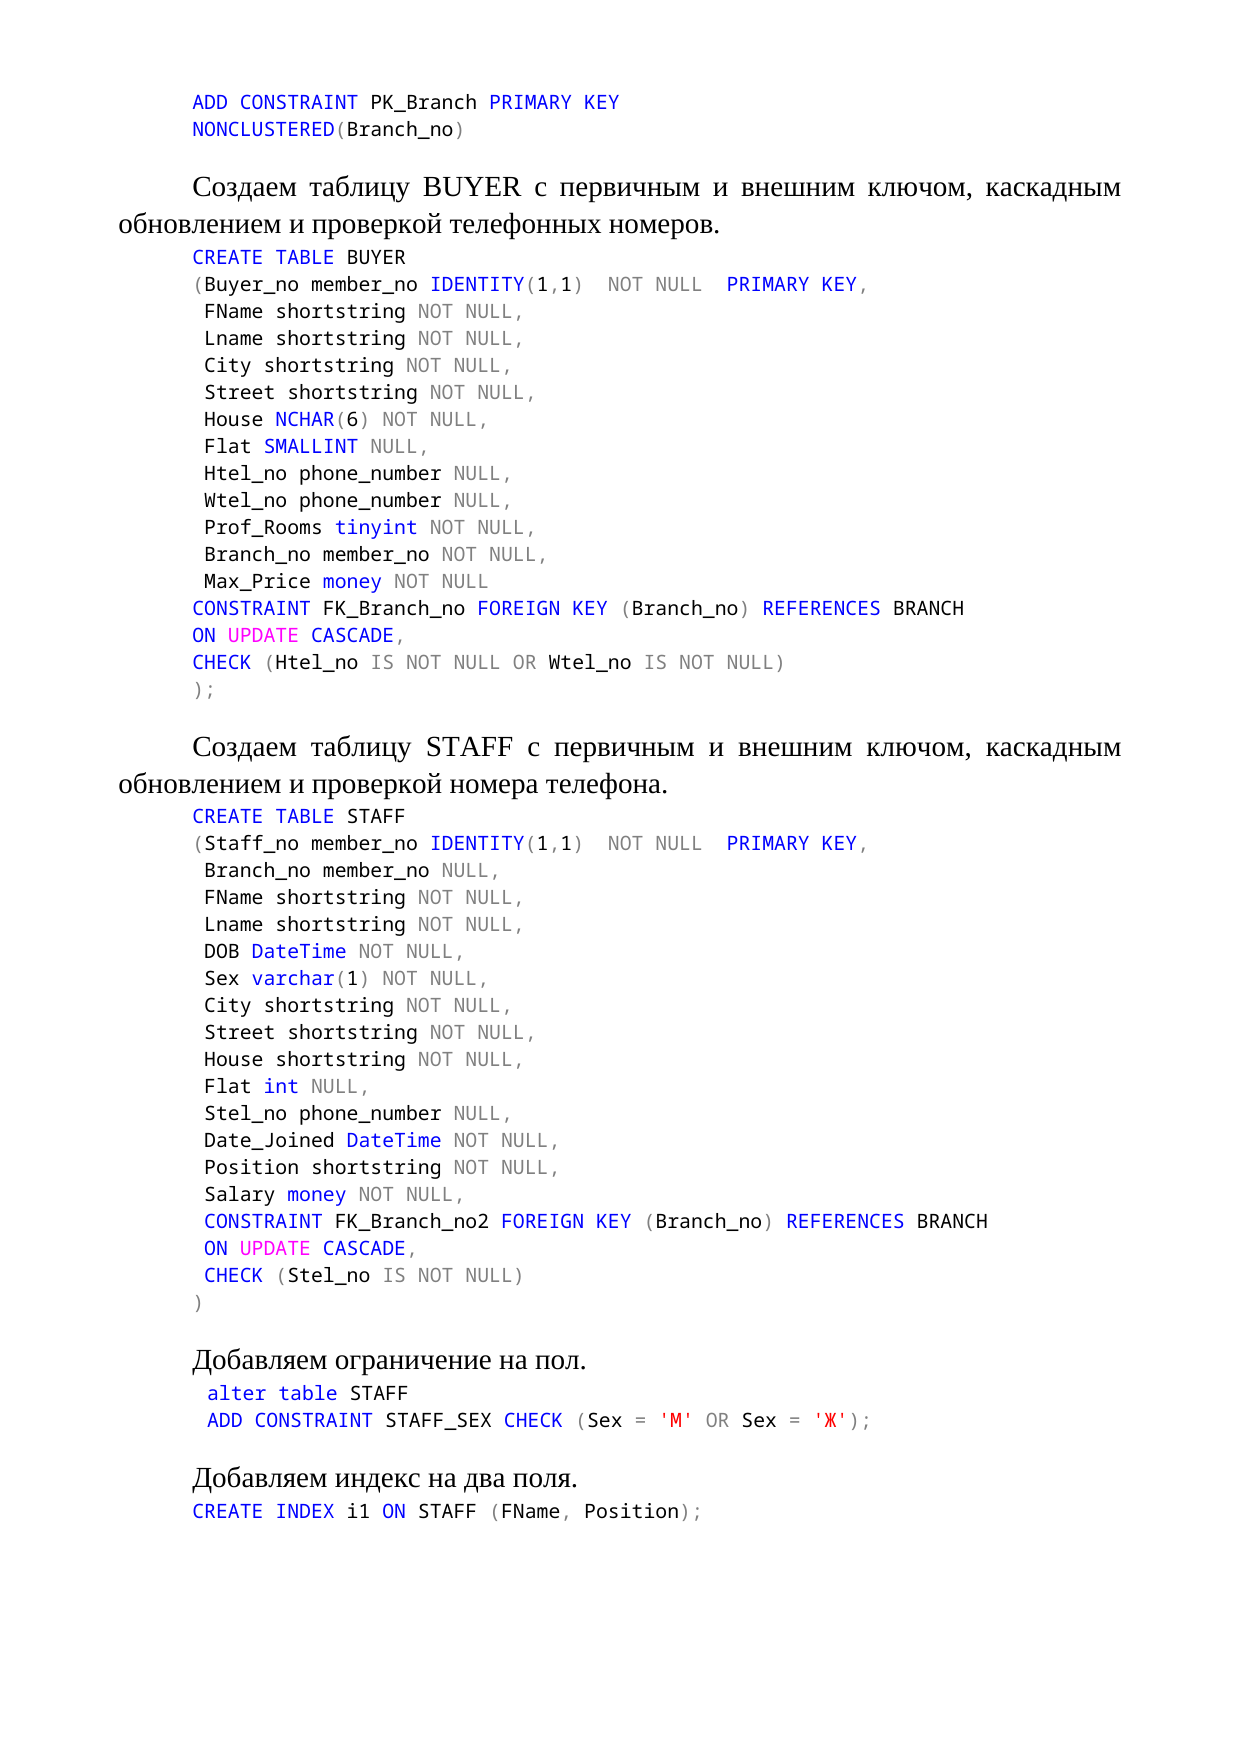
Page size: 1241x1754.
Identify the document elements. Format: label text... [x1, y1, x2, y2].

text Htel_no phone_number NULL, [118, 459, 1122, 486]
text Salary money NOT NULL, [118, 1180, 1122, 1207]
text (Buyer_no member_no IDENTITY(1,1) NOT NULL PRIMARY KEY, [118, 270, 1122, 297]
text Flat SMALLINT NULL, [118, 432, 1122, 459]
text ADD CONSTRAINT STAFF_SEX CHECK (Sex = 'М' OR Sex = 'Ж'); [118, 1406, 1122, 1433]
text ON UPDATE CASCADE, [118, 1234, 1122, 1261]
text Position shortstring NOT NULL, [118, 1153, 1122, 1180]
text Branch_no member_no NULL, [118, 857, 1122, 884]
text Street shortstring NOT NULL, [118, 378, 1122, 405]
text Sex varchar(1) NOT NULL, [118, 964, 1122, 992]
text ADD CONSTRAINT PK_Branch PRIMARY KEY [118, 89, 1122, 116]
text Street shortstring NOT NULL, [118, 1018, 1122, 1046]
text City shortstring NOT NULL, [118, 992, 1122, 1018]
text ); [118, 675, 1122, 702]
text City shortstring NOT NULL, [118, 351, 1122, 378]
text CREATE TABLE STAFF [118, 803, 1122, 830]
text (Staff_no member_no IDENTITY(1,1) NOT NULL PRIMARY KEY, [118, 830, 1122, 857]
text CONSTRAINT FK_Branch_no2 FOREIGN KEY (Branch_no) REFERENCES BRANCH [118, 1207, 1122, 1234]
text FName shortstring NOT NULL, [118, 297, 1122, 324]
text Добавляем индекс на два поля. [118, 1460, 1122, 1494]
text Max_Price money NOT NULL [118, 567, 1122, 594]
text House NCHAR(6) NOT NULL, [118, 405, 1122, 432]
text CHECK (Stel_no IS NOT NULL) [118, 1261, 1122, 1288]
text CREATE TABLE BUYER [118, 243, 1122, 270]
text ON UPDATE CASCADE, [118, 621, 1122, 648]
text Создаем таблицу BUYER с первичным и внешним ключом, каскадным обновлением и проверкой телефонных номеров. [118, 169, 1122, 240]
text Branch_no member_no NOT NULL, [118, 540, 1122, 567]
text Flat int NULL, [118, 1072, 1122, 1099]
text House shortstring NOT NULL, [118, 1046, 1122, 1072]
text Lname shortstring NOT NULL, [118, 911, 1122, 938]
text CREATE INDEX i1 ON STAFF (FName, Position); [118, 1497, 1122, 1524]
text Добавляем ограничение на пол. [118, 1342, 1122, 1376]
text Lname shortstring NOT NULL, [118, 324, 1122, 351]
text alter table STAFF [118, 1379, 1122, 1406]
text Stel_no phone_number NULL, [118, 1099, 1122, 1126]
text FName shortstring NOT NULL, [118, 884, 1122, 911]
text Prof_Rooms tinyint NOT NULL, [118, 513, 1122, 540]
text Date_Joined DateTime NOT NULL, [118, 1126, 1122, 1153]
text CONSTRAINT FK_Branch_no FOREIGN KEY (Branch_no) REFERENCES BRANCH [118, 594, 1122, 621]
text ) [118, 1288, 1122, 1315]
text CHECK (Htel_no IS NOT NULL OR Wtel_no IS NOT NULL) [118, 648, 1122, 675]
text Wtel_no phone_number NULL, [118, 486, 1122, 513]
text NONCLUSTERED(Branch_no) [118, 116, 1122, 143]
text DOB DateTime NOT NULL, [118, 938, 1122, 964]
text Создаем таблицу STAFF с первичным и внешним ключом, каскадным обновлением и проверкой номера телефона. [118, 729, 1122, 799]
